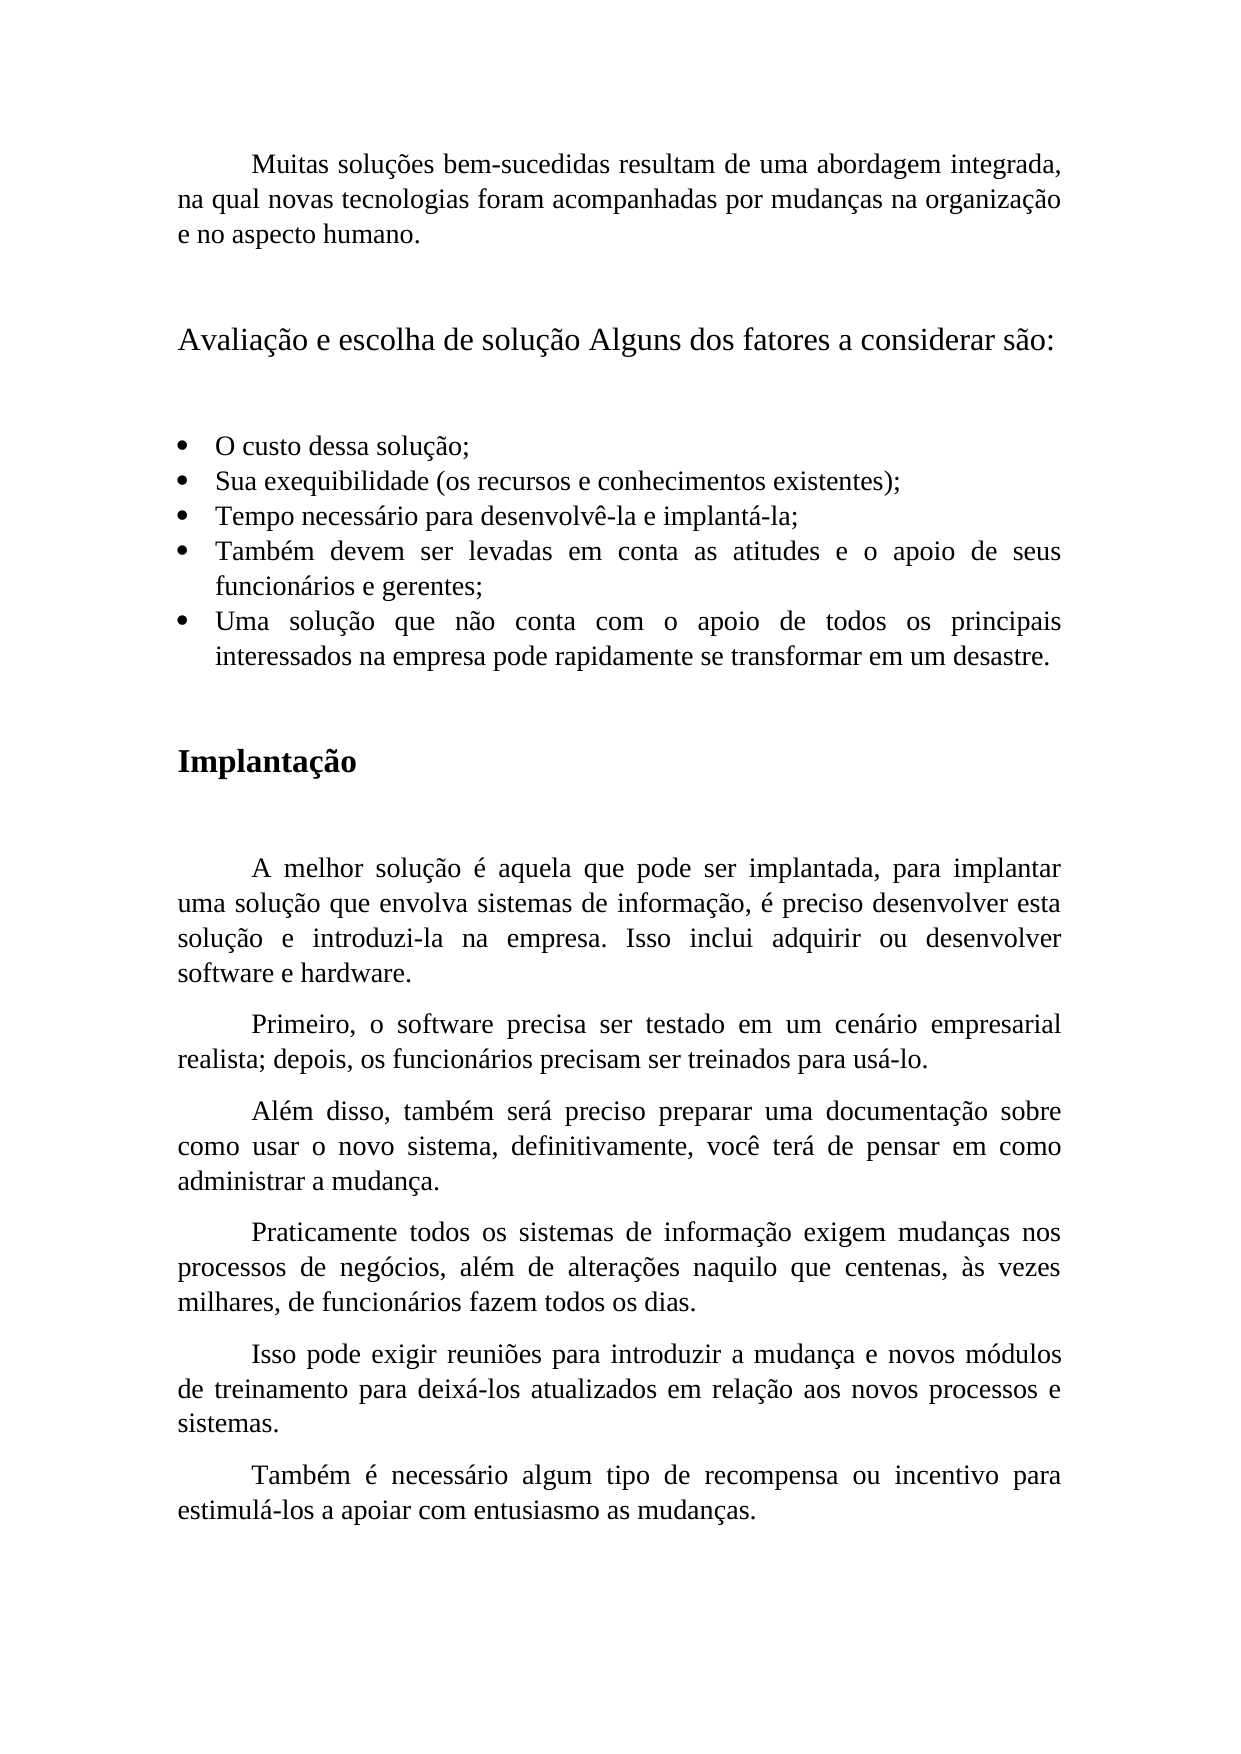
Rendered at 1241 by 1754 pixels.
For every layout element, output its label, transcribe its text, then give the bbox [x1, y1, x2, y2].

text Isso pode exigir reuniões para introduzir a mudança e novos módulos de treinamento para deixá-los atualizados em relação aos novos processos e sistemas. [177, 1337, 1063, 1439]
text Implantação [177, 742, 1063, 780]
list Uma solução que não conta com o apoio de todos os principais interessados na empresa pode rapidamente se transformar em um desastre. [177, 604, 1063, 671]
text A melhor solução é aquela que pode ser implantada, para implantar uma solução que envolva sistemas de informação, é preciso desenvolver esta solução e introduzi-la na empresa. Isso inclui adquirir ou desenvolver software e hardware. [177, 851, 1063, 988]
text Praticamente todos os sistemas de informação exigem mudanças nos processos de negócios, além de alterações naquilo que centenas, às vezes milhares, de funcionários fazem todos os dias. [177, 1215, 1063, 1318]
list Também devem ser levadas em conta as atitudes e o apoio de seus funcionários e gerentes; [177, 534, 1063, 601]
list O custo dessa solução; [177, 429, 1063, 461]
list Sua exequibilidade (os recursos e conhecimentos existentes); [177, 464, 1063, 496]
list Tempo necessário para desenvolvê-la e implantá-la; [177, 499, 1063, 531]
text Também é necessário algum tipo de recompensa ou incentivo para estimulá-los a apoiar com entusiasmo as mudanças. [177, 1458, 1063, 1525]
text Primeiro, o software precisa ser testado em um cenário empresarial realista; depois, os funcionários precisam ser treinados para usá-lo. [177, 1008, 1063, 1075]
text Além disso, também será preciso preparar uma documentação sobre como usar o novo sistema, definitivamente, você terá de pensar em como administrar a mudança. [177, 1094, 1063, 1196]
text Muitas soluções bem-sucedidas resultam de uma abordagem integrada, na qual novas tecnologias foram acompanhadas por mudanças na organização e no aspecto humano. [177, 148, 1063, 250]
text Avaliação e escolha de solução Alguns dos fatores a considerar são: [177, 321, 1063, 358]
